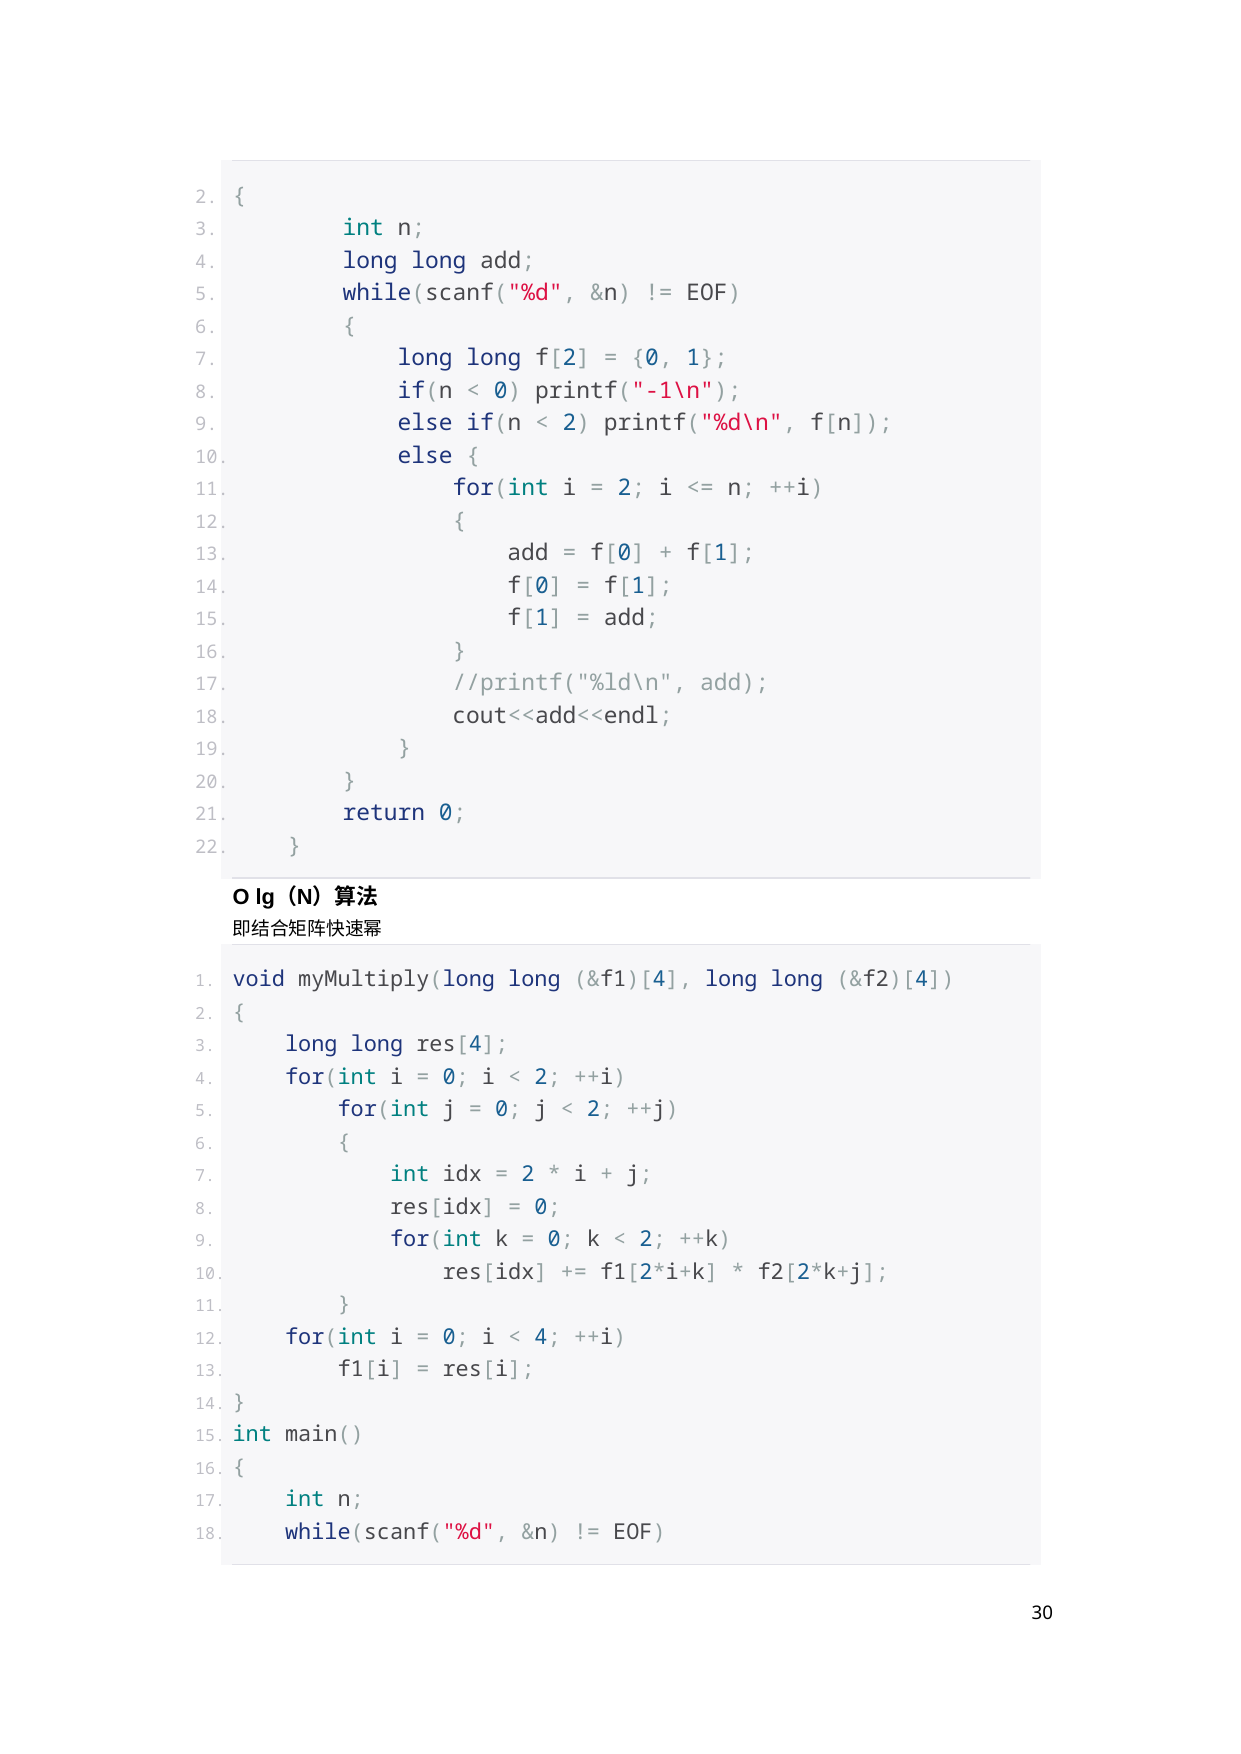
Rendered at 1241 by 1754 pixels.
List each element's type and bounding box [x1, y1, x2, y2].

table_header [129, 160, 1053, 1565]
